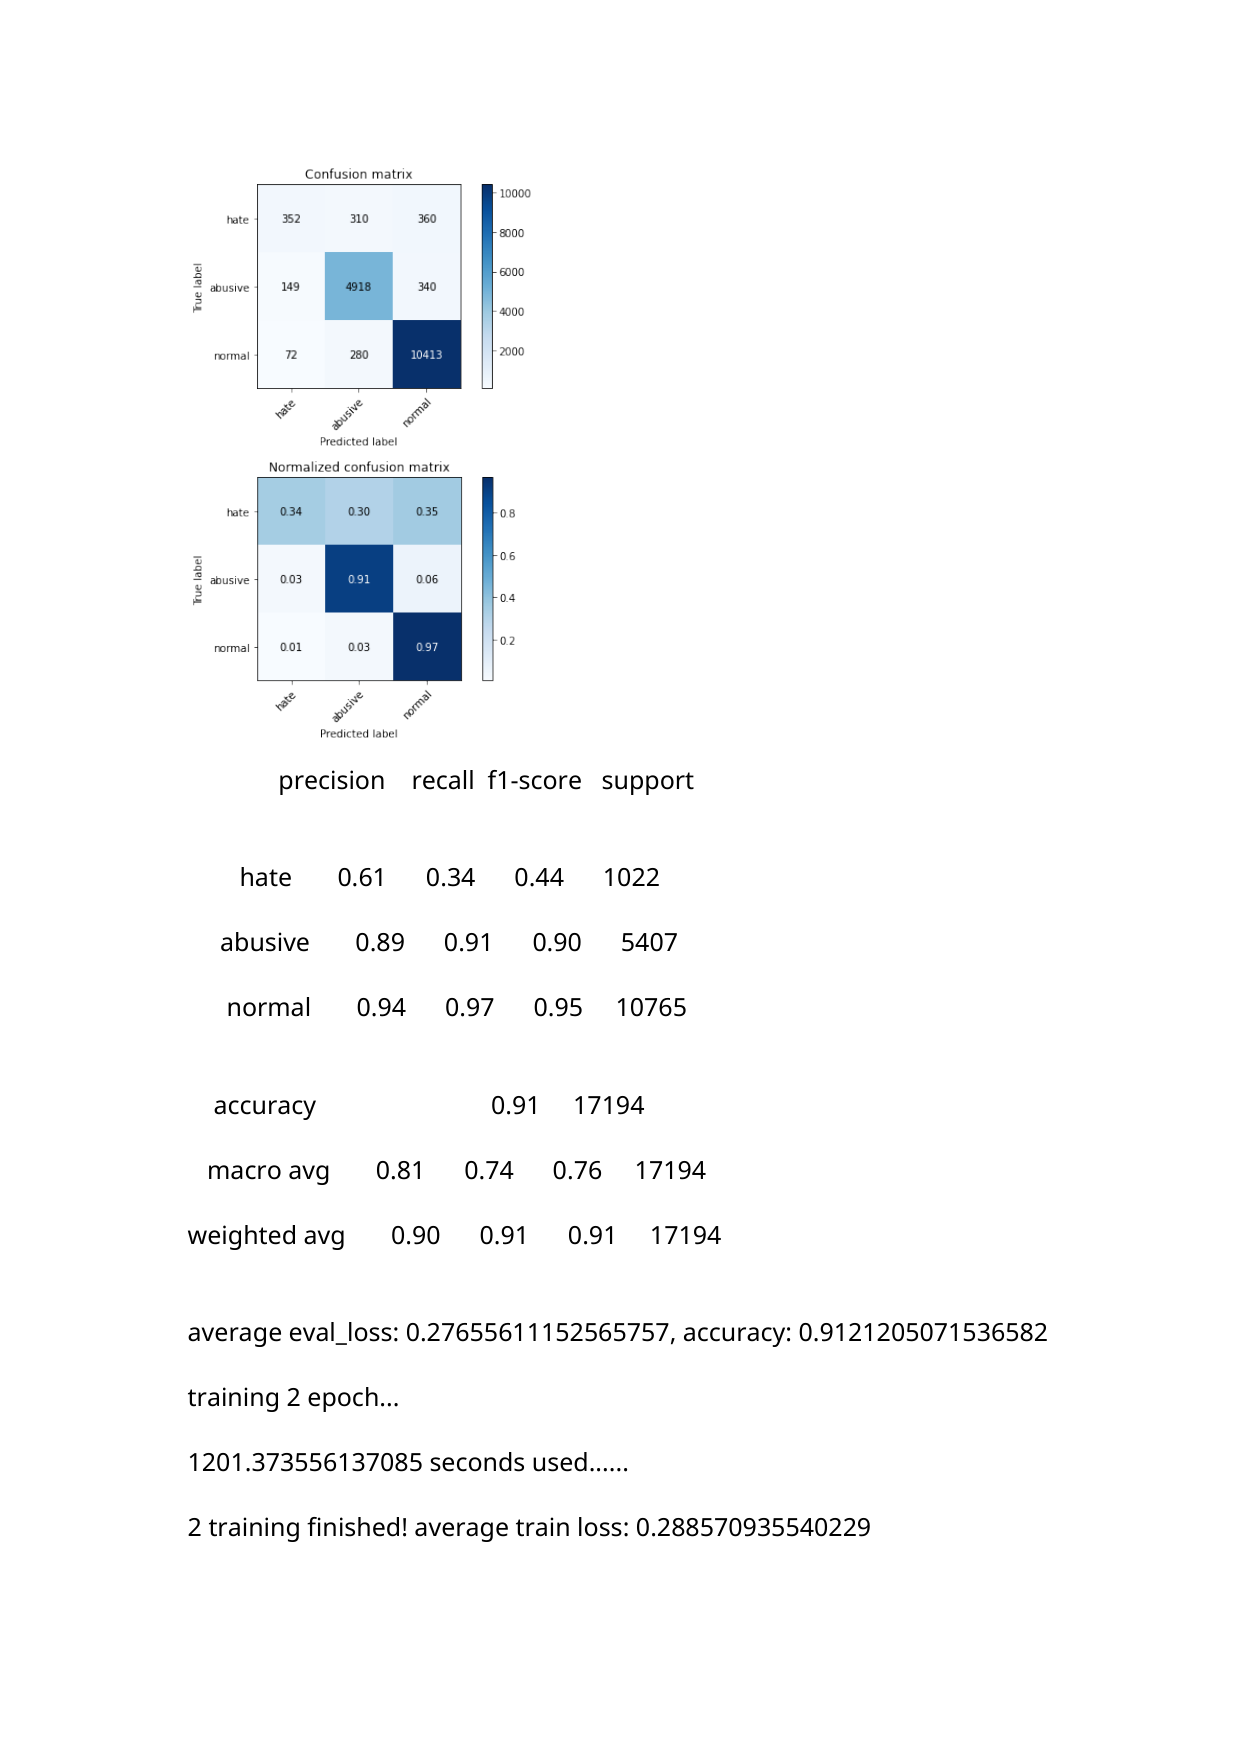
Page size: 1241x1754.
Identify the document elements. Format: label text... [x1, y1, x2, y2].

text weighted avg 0.90 0.91 0.91 17194 [187, 1202, 1053, 1267]
text training 2 epoch... [187, 1364, 1053, 1429]
text abusive 0.89 0.91 0.90 5407 [187, 909, 1053, 974]
text precision recall f1-score support [187, 747, 1053, 812]
text hate 0.61 0.34 0.44 1022 [187, 844, 1053, 909]
text macro avg 0.81 0.74 0.76 17194 [187, 1137, 1053, 1202]
picture [187, 162, 539, 746]
text 1201.373556137085 seconds used...... [187, 1429, 1053, 1494]
text 2 training finished! average train loss: 0.288570935540229 [187, 1494, 1053, 1559]
text average eval_loss: 0.27655611152565757, accuracy: 0.9121205071536582 [187, 1299, 1053, 1364]
text normal 0.94 0.97 0.95 10765 [187, 974, 1053, 1039]
text accuracy 0.91 17194 [187, 1072, 1053, 1137]
